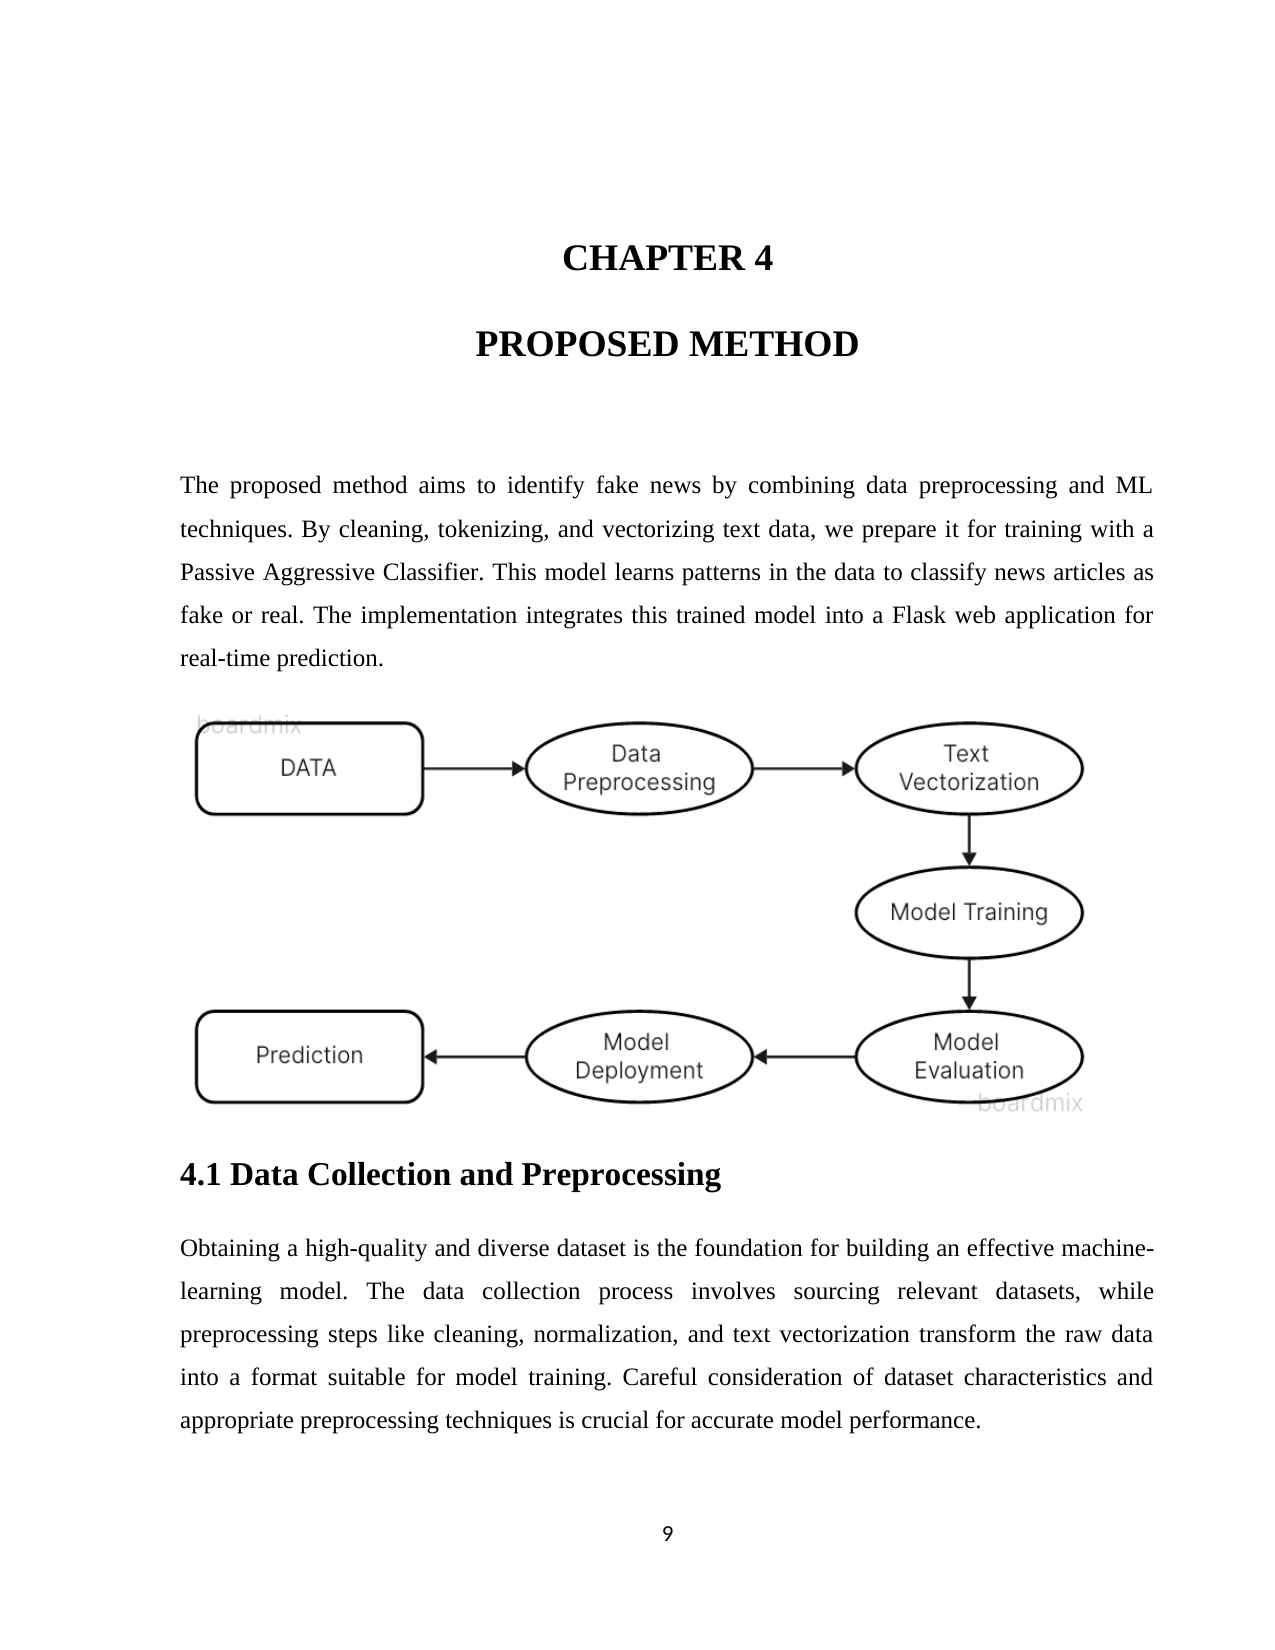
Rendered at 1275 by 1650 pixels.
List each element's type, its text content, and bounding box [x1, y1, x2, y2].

text CHAPTER 4 [180, 236, 1155, 279]
text Obtaining a high-quality and diverse dataset is the foundation for building an effective machine-learning model. The data collection process involves sourcing relevant datasets, while preprocessing steps like cleaning, normalization, and text vectorization transform the raw data into a format suitable for model training. Careful consideration of dataset characteristics and appropriate preprocessing techniques is crucial for accurate model performance. [180, 1233, 1155, 1434]
picture [180, 707, 1099, 1120]
text 4.1 Data Collection and Preprocessing [180, 1154, 1155, 1193]
text The proposed method aims to identify fake news by combining data preprocessing and ML techniques. By cleaning, tokenizing, and vectorizing text data, we prepare it for training with a Passive Aggressive Classifier. This model learns patterns in the data to classify news articles as fake or real. The implementation integrates this trained model into a Flask web application for real-time prediction. [180, 471, 1155, 672]
text PROPOSED METHOD [180, 321, 1155, 364]
